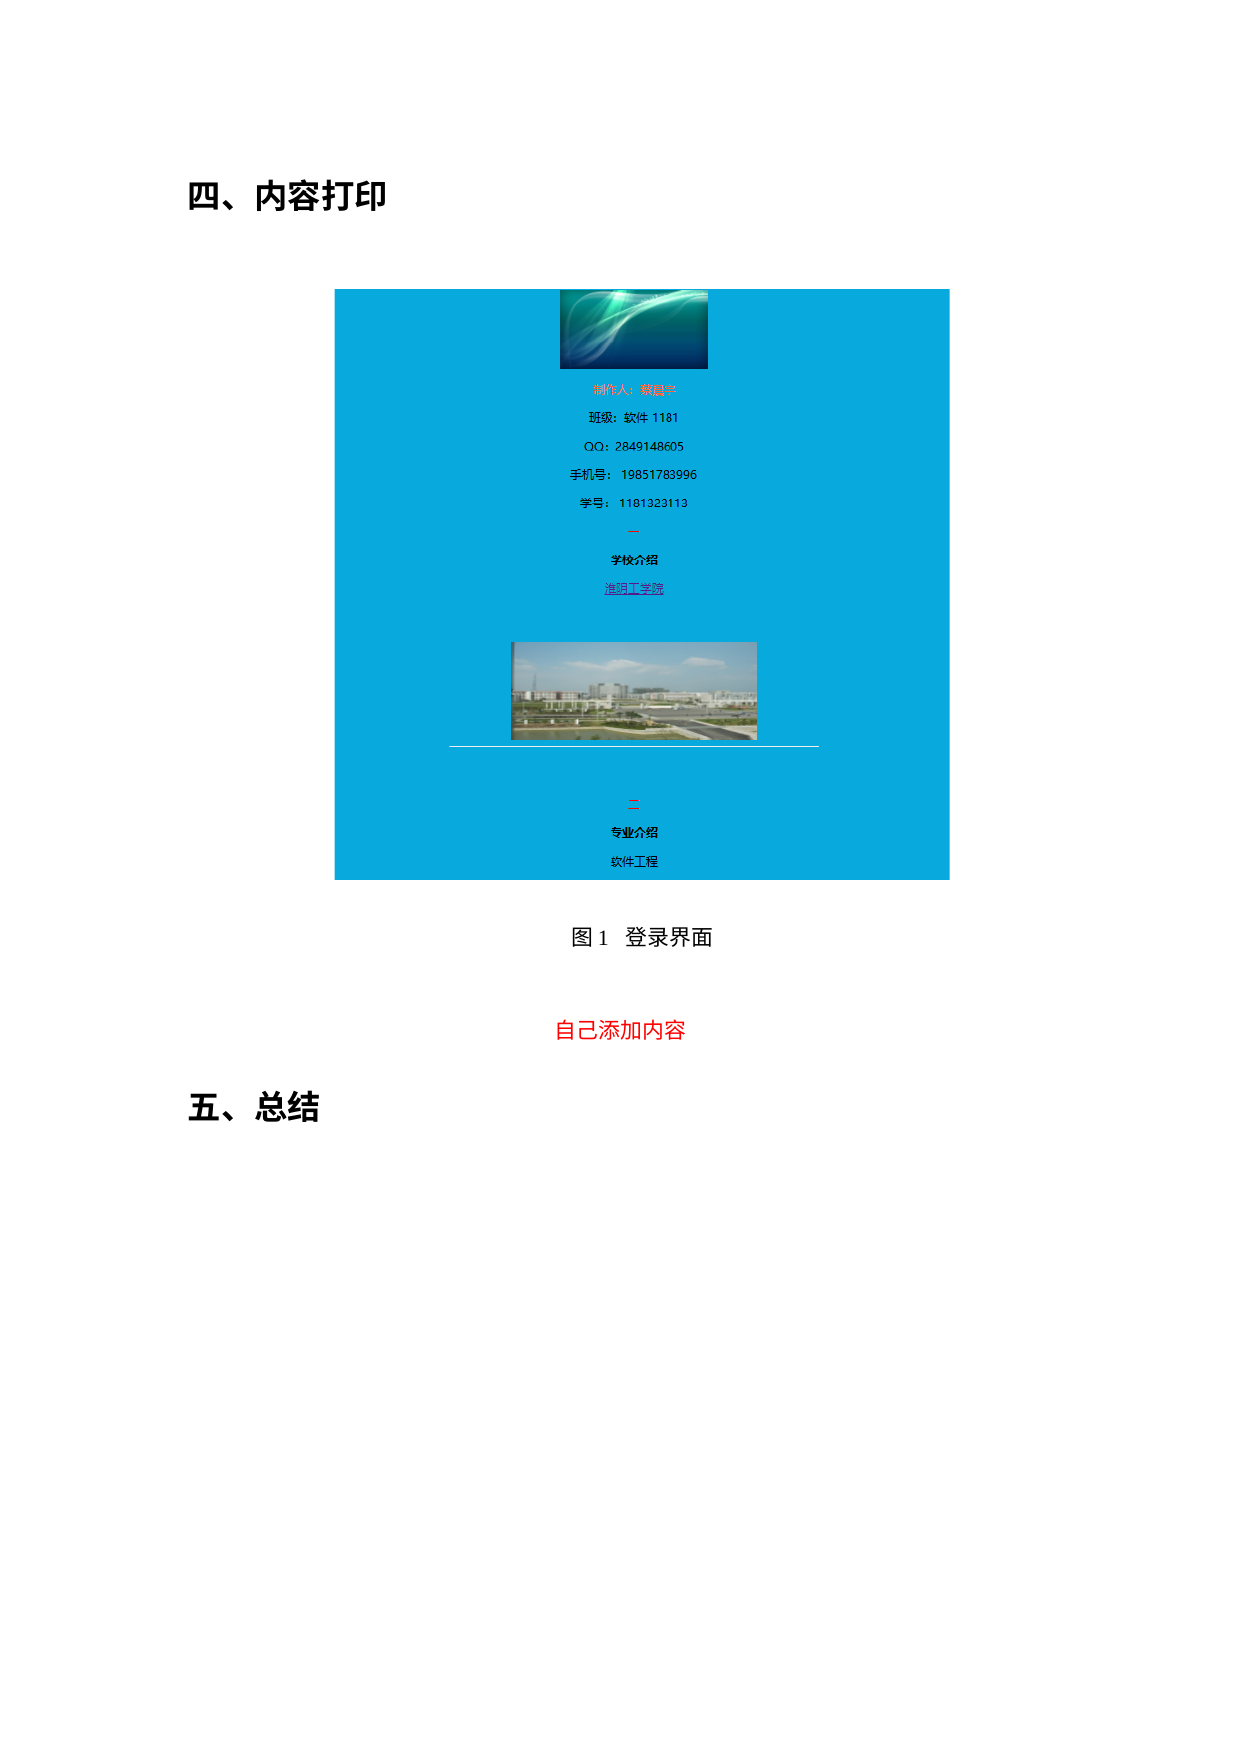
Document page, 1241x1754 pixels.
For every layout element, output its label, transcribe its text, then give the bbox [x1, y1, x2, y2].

picture [512, 643, 756, 739]
picture [561, 291, 707, 368]
subtitle 内容打印 [187, 162, 1053, 227]
text 图1 登录界面 [187, 919, 1053, 952]
picture [624, 828, 633, 837]
text 自己添加内容 [187, 1013, 1053, 1045]
subtitle 总结 [187, 1072, 1053, 1137]
